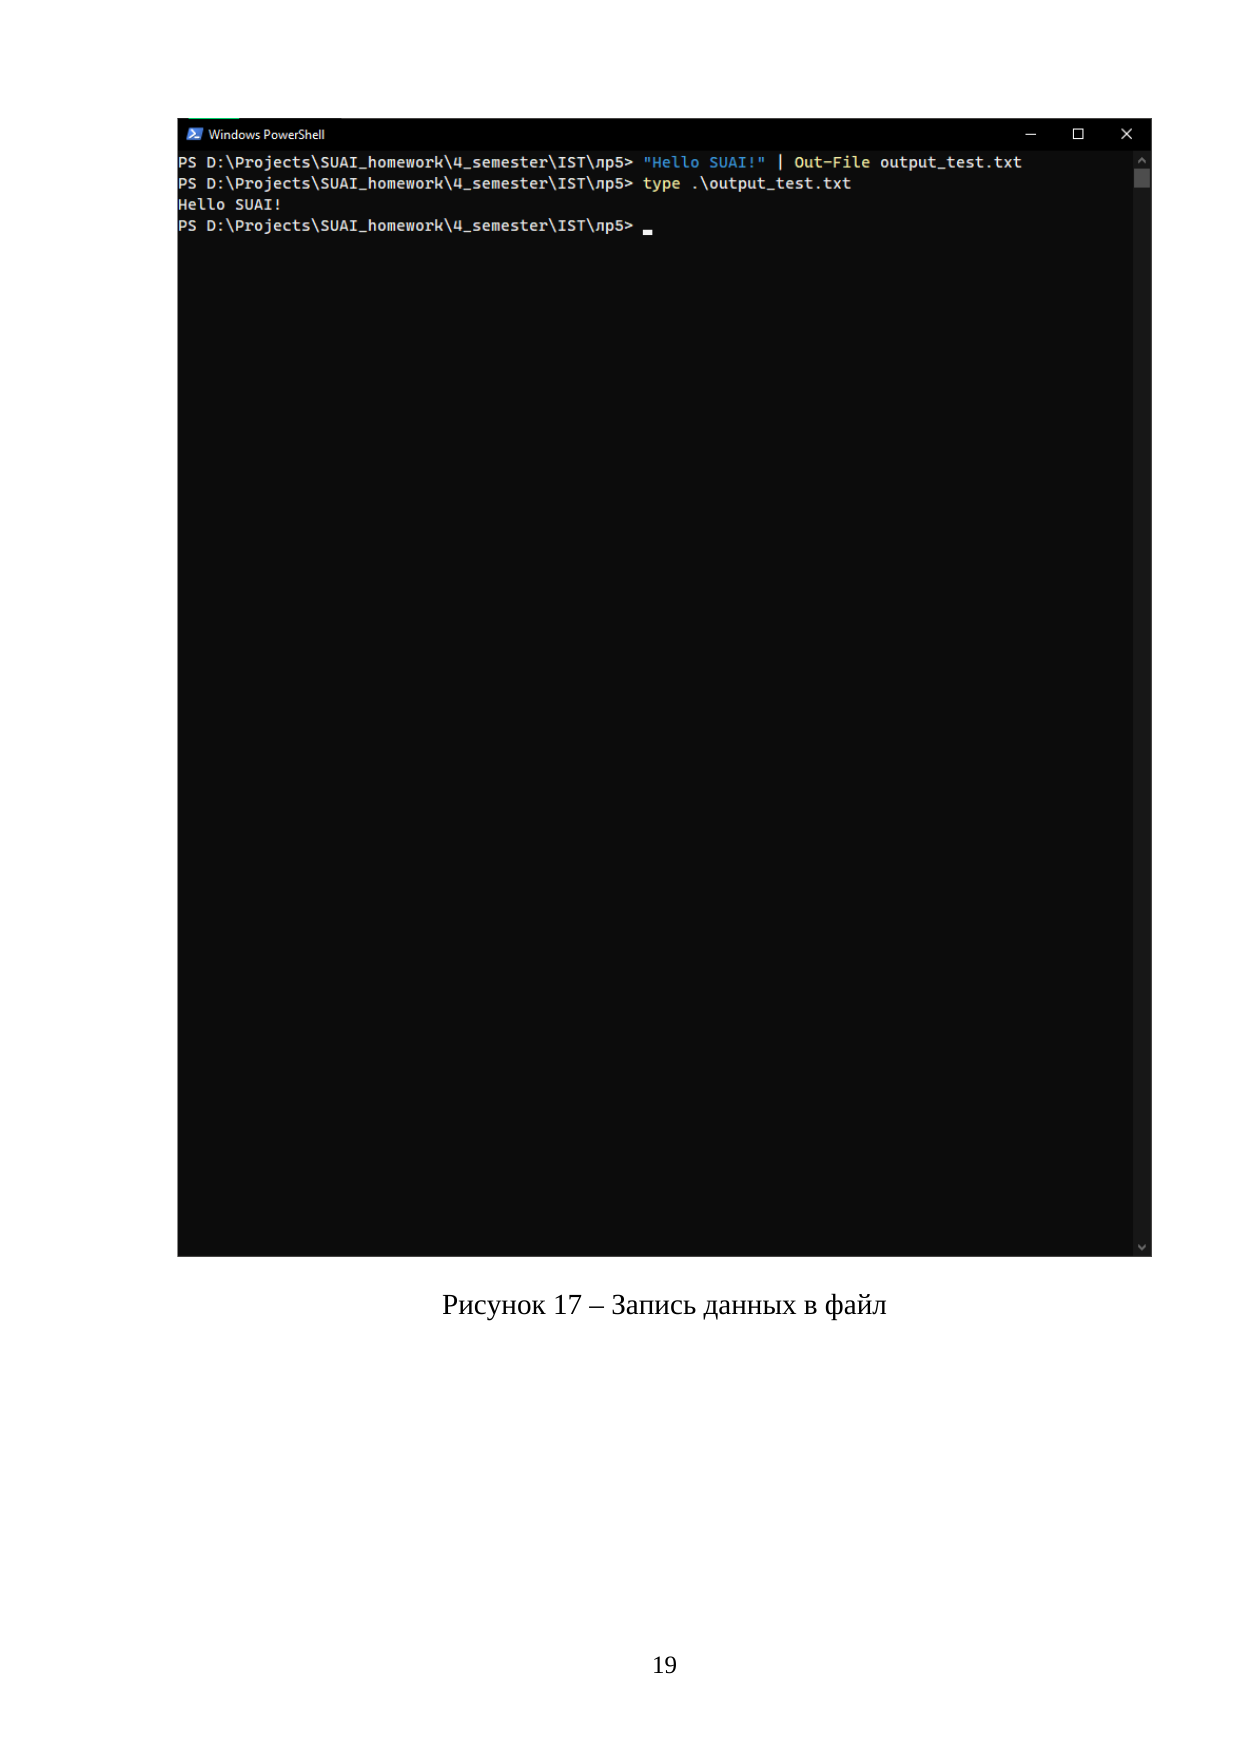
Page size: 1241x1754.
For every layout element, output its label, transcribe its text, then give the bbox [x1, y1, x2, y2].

picture [177, 118, 1152, 1257]
text Рисунок 17 – Запись данных в файл [177, 1287, 1152, 1321]
